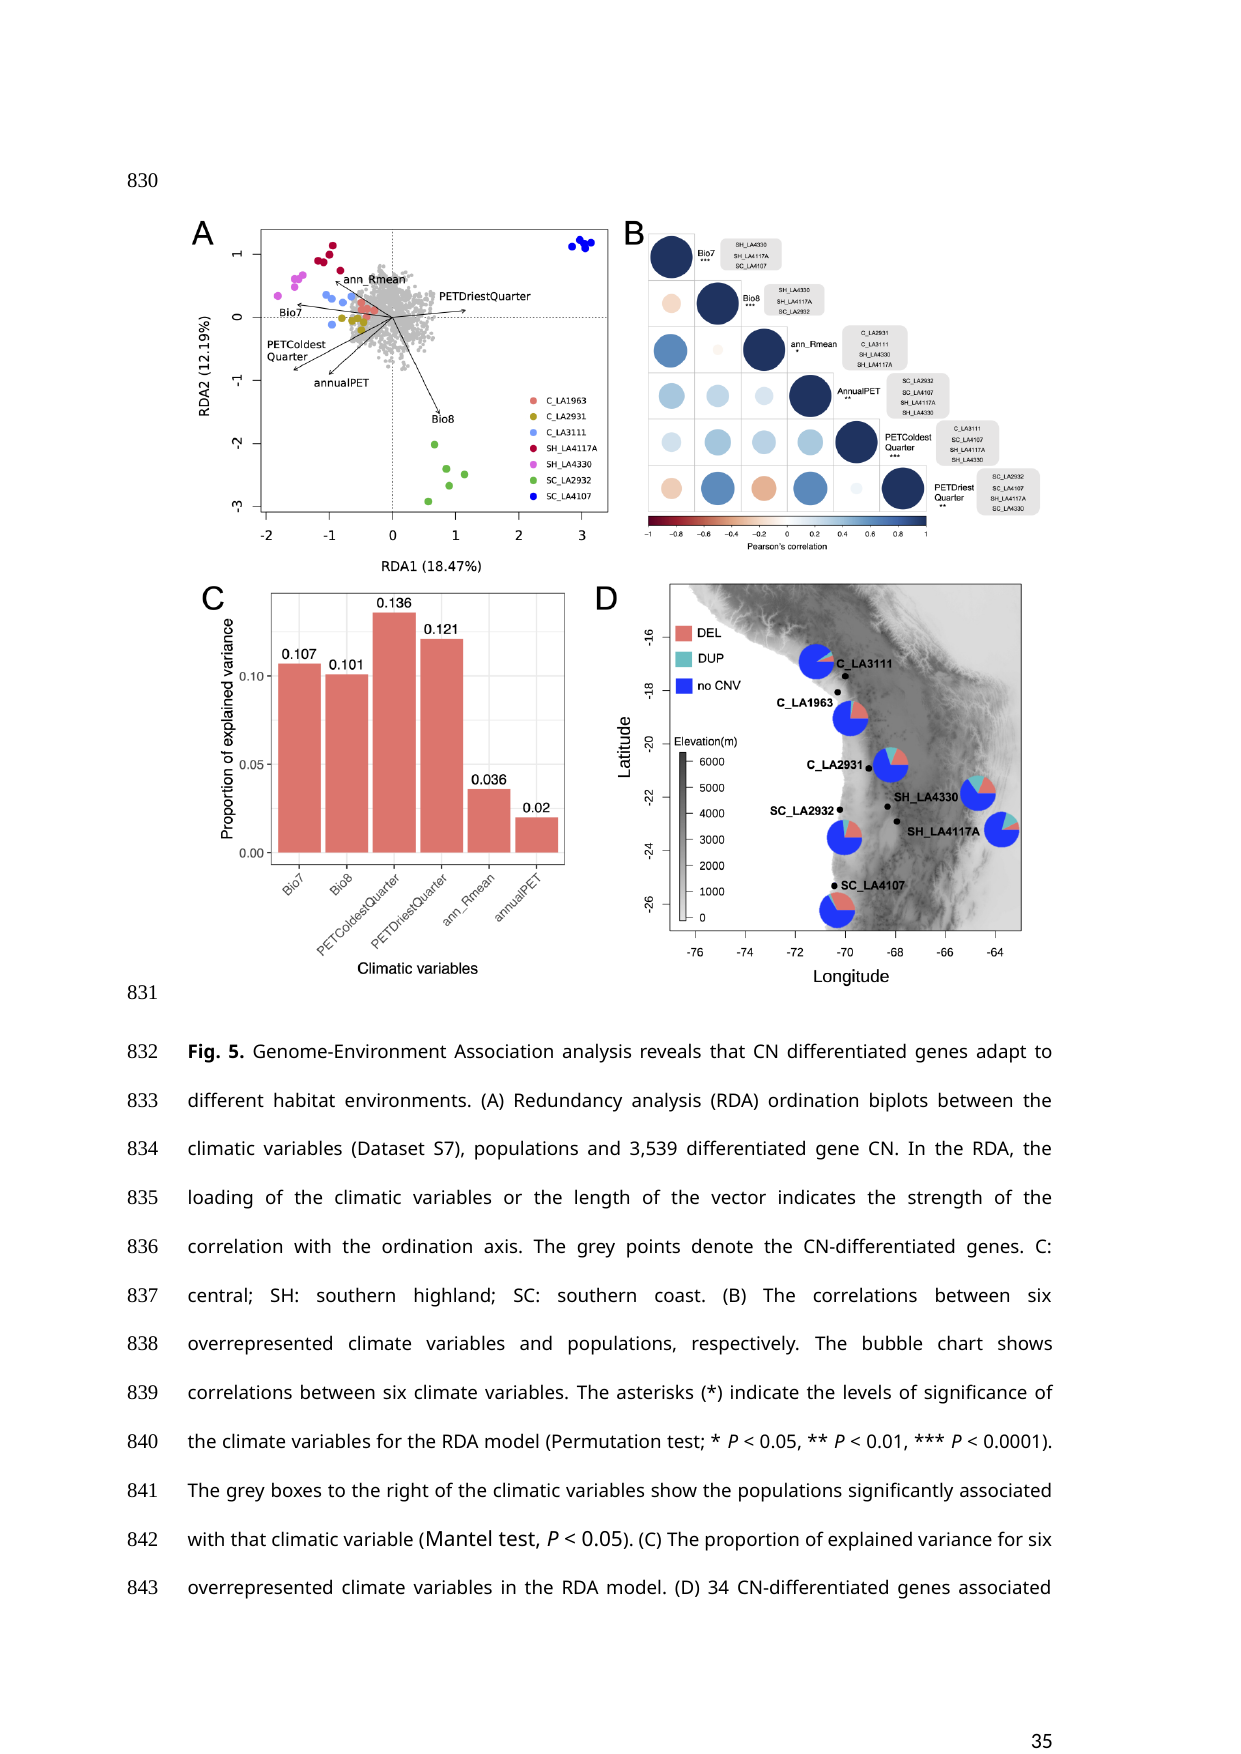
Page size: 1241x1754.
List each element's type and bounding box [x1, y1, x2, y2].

picture [190, 208, 1050, 999]
text [187, 1035, 1053, 1603]
